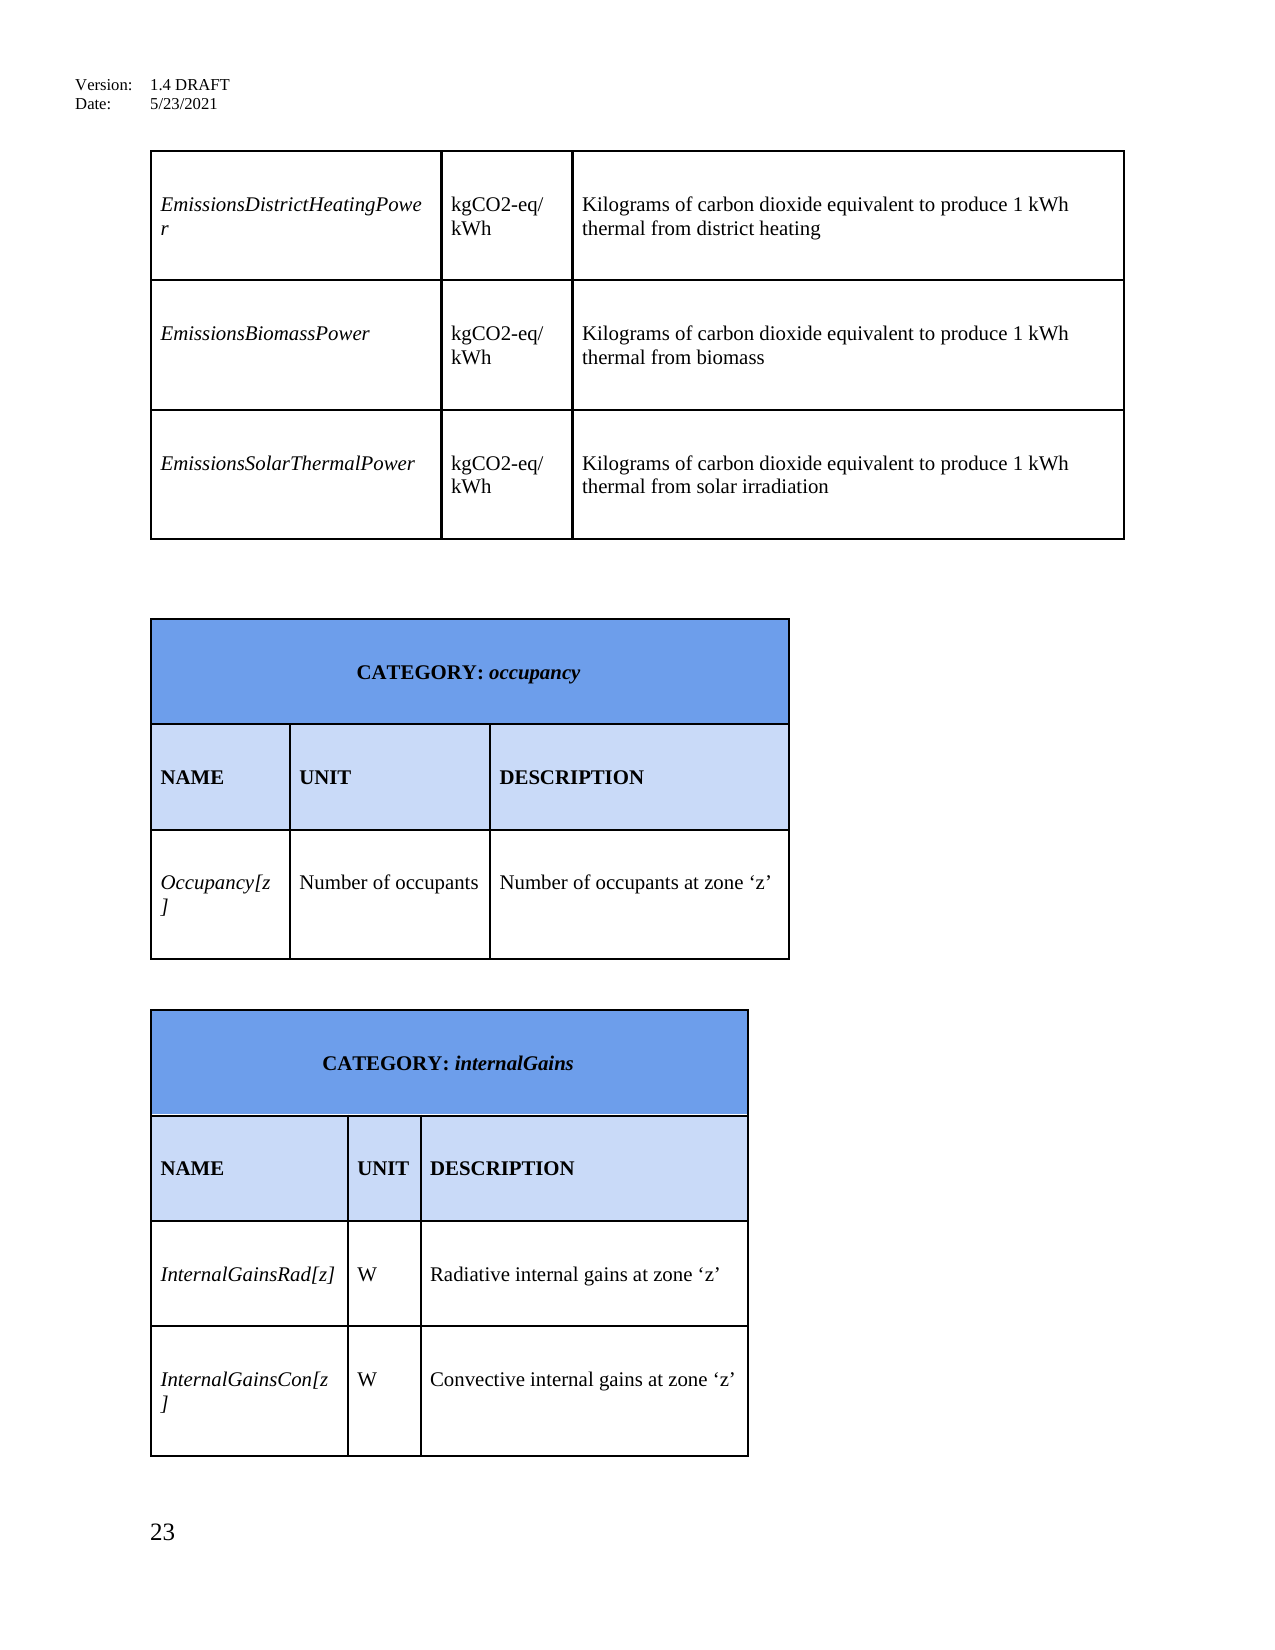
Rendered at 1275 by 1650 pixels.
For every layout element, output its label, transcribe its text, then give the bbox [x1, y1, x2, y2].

table_cell EmissionsBiomassPower [152, 281, 440, 409]
table_cell kgCO2-eq/kWh [443, 152, 571, 279]
table_header CATEGORY: internalGains [152, 1011, 747, 1114]
table_cell Kilograms of carbon dioxide equivalent to produce 1 kWh thermal from district heating [574, 152, 1123, 279]
table_cell Occupancy[z] [152, 831, 289, 958]
table_cell W [349, 1327, 420, 1454]
table_cell InternalGainsRad[z] [152, 1222, 347, 1325]
table_cell NAME [152, 725, 289, 829]
table_cell Number of occupants at zone ‘z’ [491, 831, 788, 958]
table_cell Kilograms of carbon dioxide equivalent to produce 1 kWh thermal from solar irradiation [574, 411, 1123, 538]
table_cell kgCO2-eq/kWh [443, 281, 571, 409]
table_cell Radiative internal gains at zone ‘z’ [422, 1222, 747, 1325]
table_cell Kilograms of carbon dioxide equivalent to produce 1 kWh thermal from biomass [574, 281, 1123, 409]
table_cell Number of occupants [291, 831, 489, 958]
table_cell Convective internal gains at zone ‘z’ [422, 1327, 747, 1454]
table_cell EmissionsSolarThermalPower [152, 411, 440, 538]
table_cell DESCRIPTION [491, 725, 788, 829]
table_cell UNIT [349, 1117, 420, 1220]
table_cell EmissionsDistrictHeatingPower [152, 152, 440, 279]
table_header CATEGORY: occupancy [152, 620, 788, 723]
table_cell UNIT [291, 725, 489, 829]
table_cell NAME [152, 1117, 347, 1220]
table_cell InternalGainsCon[z] [152, 1327, 347, 1454]
table_cell kgCO2-eq/kWh [443, 411, 571, 538]
table_cell DESCRIPTION [422, 1117, 747, 1220]
table_cell W [349, 1222, 420, 1325]
